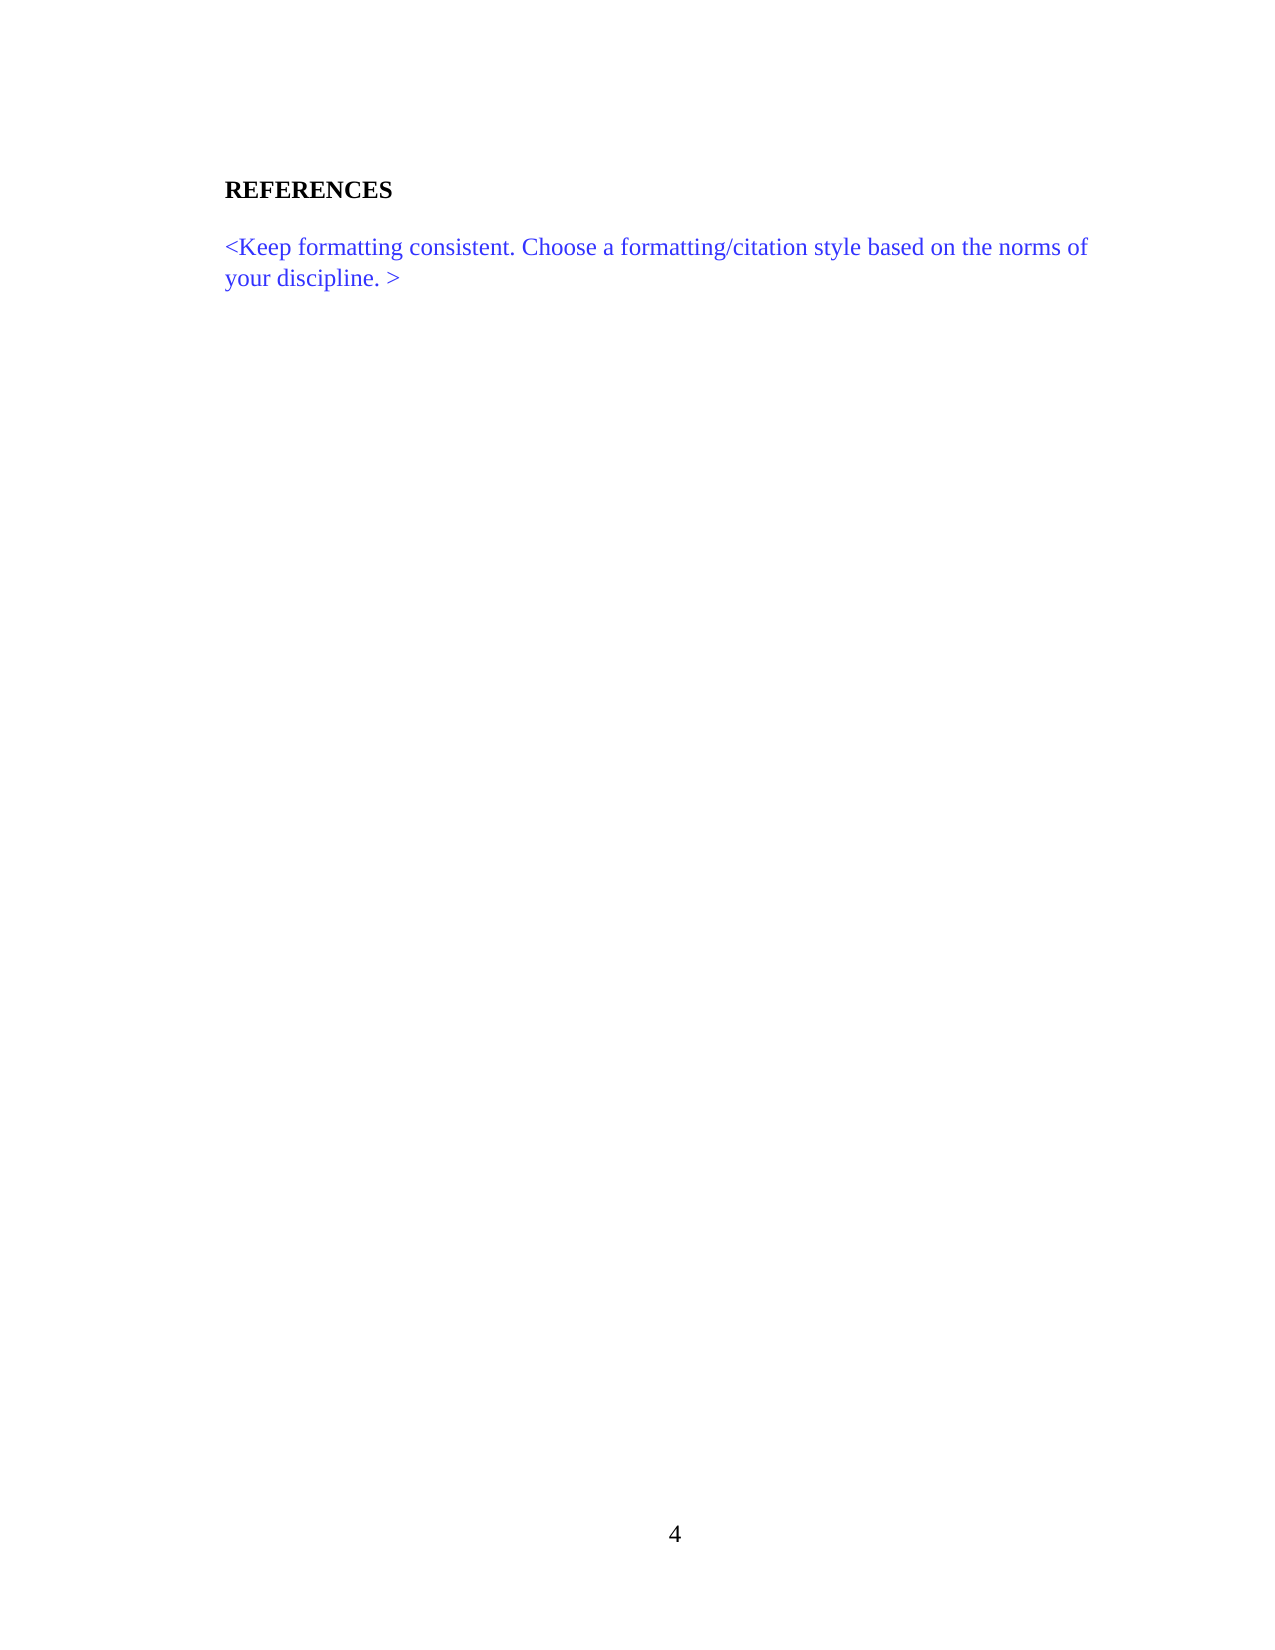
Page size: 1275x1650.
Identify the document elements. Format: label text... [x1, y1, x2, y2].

text <Keep formatting consistent. Choose a formatting/citation style based on the norms of your discipline. > [224, 232, 1125, 292]
subtitle REFERENCES [224, 175, 1125, 204]
